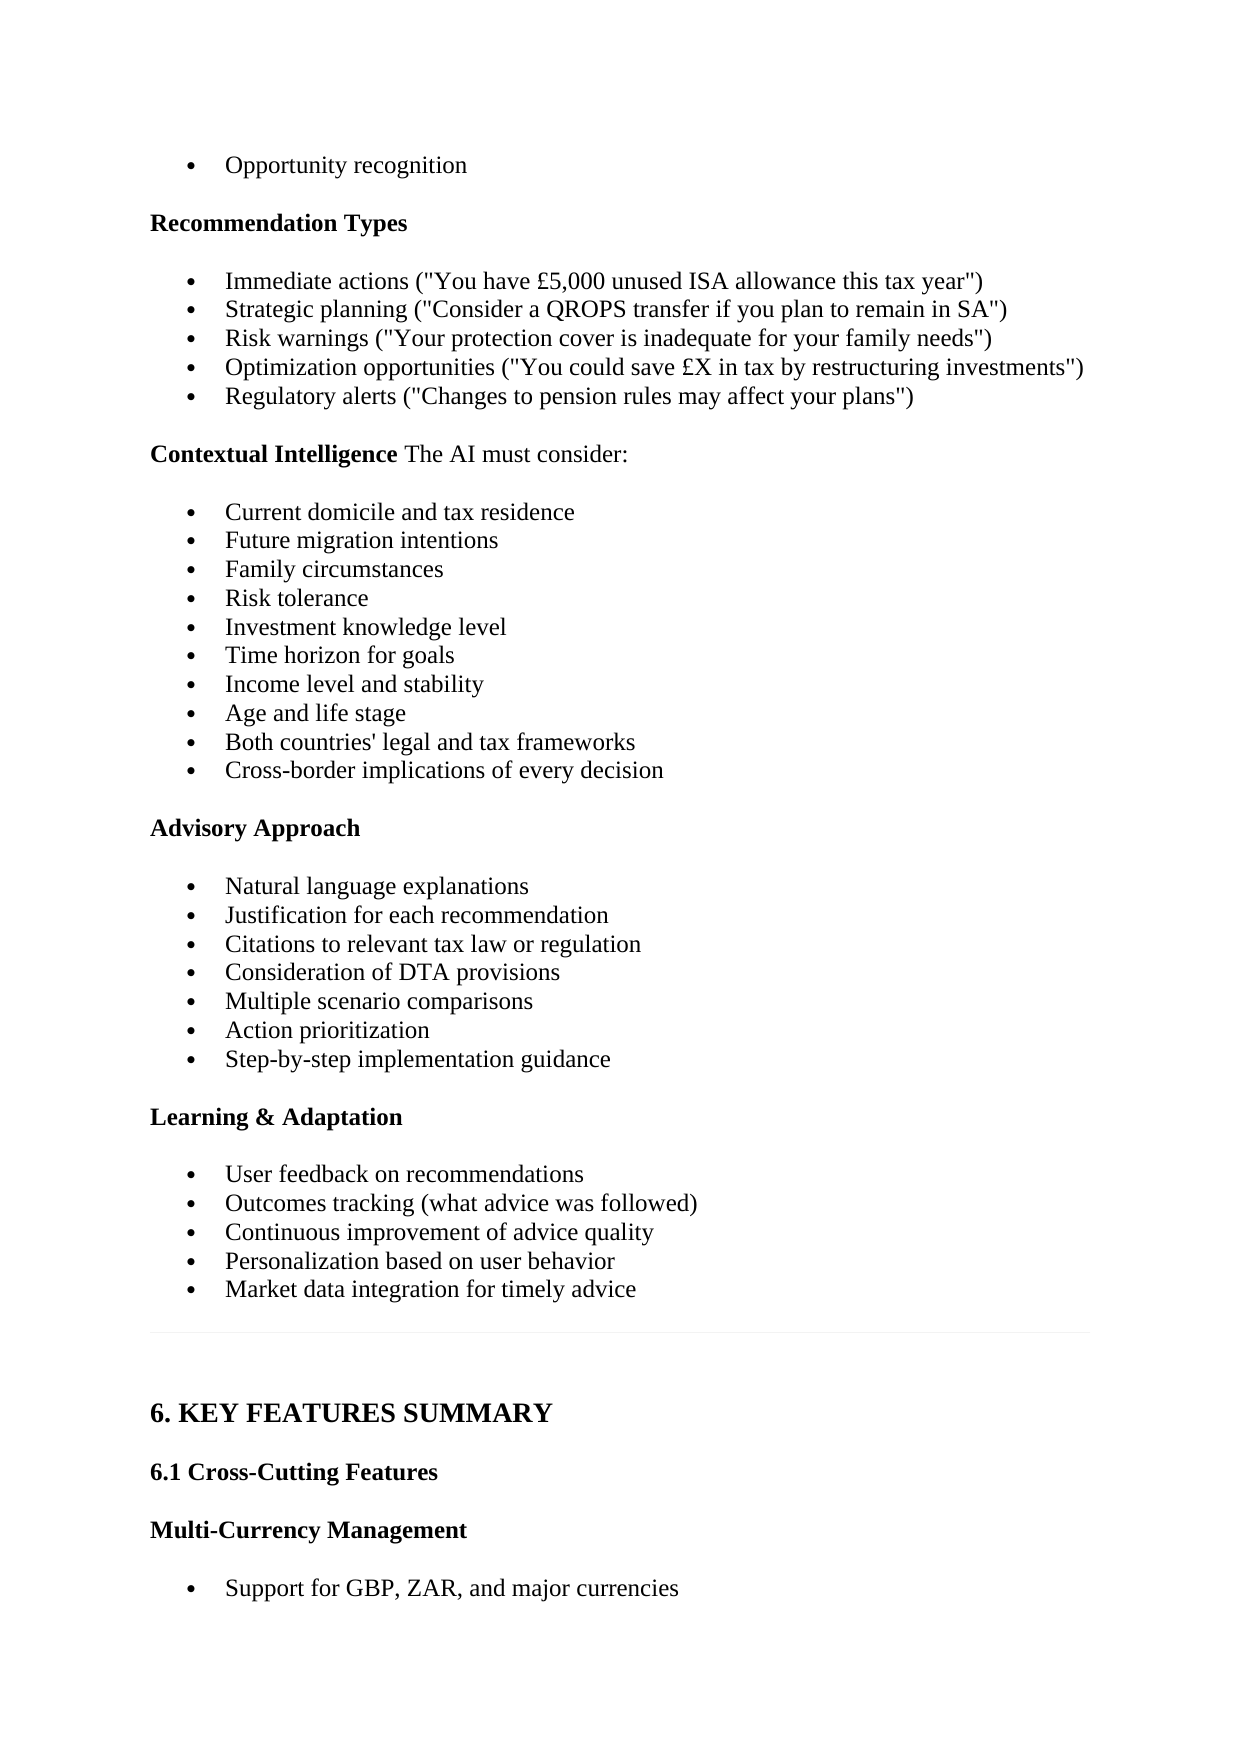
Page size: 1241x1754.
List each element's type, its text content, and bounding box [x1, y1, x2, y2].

list Future migration intentions [187, 525, 1090, 554]
list Justification for each recommendation [187, 900, 1090, 929]
list Support for GBP, ZAR, and major currencies [187, 1573, 1090, 1602]
list Risk warnings ("Your protection cover is inadequate for your family needs") [187, 323, 1090, 352]
list Outcomes tracking (what advice was followed) [187, 1188, 1090, 1217]
text 6.1 Cross-Cutting Features [150, 1457, 1090, 1486]
list Age and life stage [187, 698, 1090, 727]
list Market data integration for timely advice [187, 1274, 1090, 1303]
text Recommendation Types [150, 208, 1090, 237]
list Citations to relevant tax law or regulation [187, 929, 1090, 957]
list Opportunity recognition [187, 150, 1090, 179]
list Both countries' legal and tax frameworks [187, 727, 1090, 755]
list Action prioritization [187, 1015, 1090, 1044]
list Strategic planning ("Consider a QROPS transfer if you plan to remain in SA") [187, 294, 1090, 323]
list Continuous improvement of advice quality [187, 1217, 1090, 1246]
list Step-by-step implementation guidance [187, 1044, 1090, 1072]
text Multi-Currency Management [150, 1515, 1090, 1544]
text 6. KEY FEATURES SUMMARY [150, 1396, 1090, 1428]
list Cross-border implications of every decision [187, 755, 1090, 784]
list Risk tolerance [187, 583, 1090, 612]
text Contextual Intelligence The AI must consider: [150, 439, 1090, 467]
list Current domicile and tax residence [187, 497, 1090, 525]
list Income level and stability [187, 669, 1090, 698]
list Natural language explanations [187, 871, 1090, 900]
list Optimization opportunities ("You could save £X in tax by restructuring investments") [187, 352, 1090, 381]
list Regulatory alerts ("Changes to pension rules may affect your plans") [187, 381, 1090, 409]
list Multiple scenario comparisons [187, 986, 1090, 1015]
list User feedback on recommendations [187, 1159, 1090, 1188]
list Family circumstances [187, 554, 1090, 583]
text Advisory Approach [150, 813, 1090, 842]
list Personalization based on user behavior [187, 1246, 1090, 1274]
list Immediate actions ("You have £5,000 unused ISA allowance this tax year") [187, 266, 1090, 294]
text Learning & Adaptation [150, 1102, 1090, 1130]
list Investment knowledge level [187, 612, 1090, 640]
list Consideration of DTA provisions [187, 957, 1090, 986]
list Time horizon for goals [187, 640, 1090, 669]
